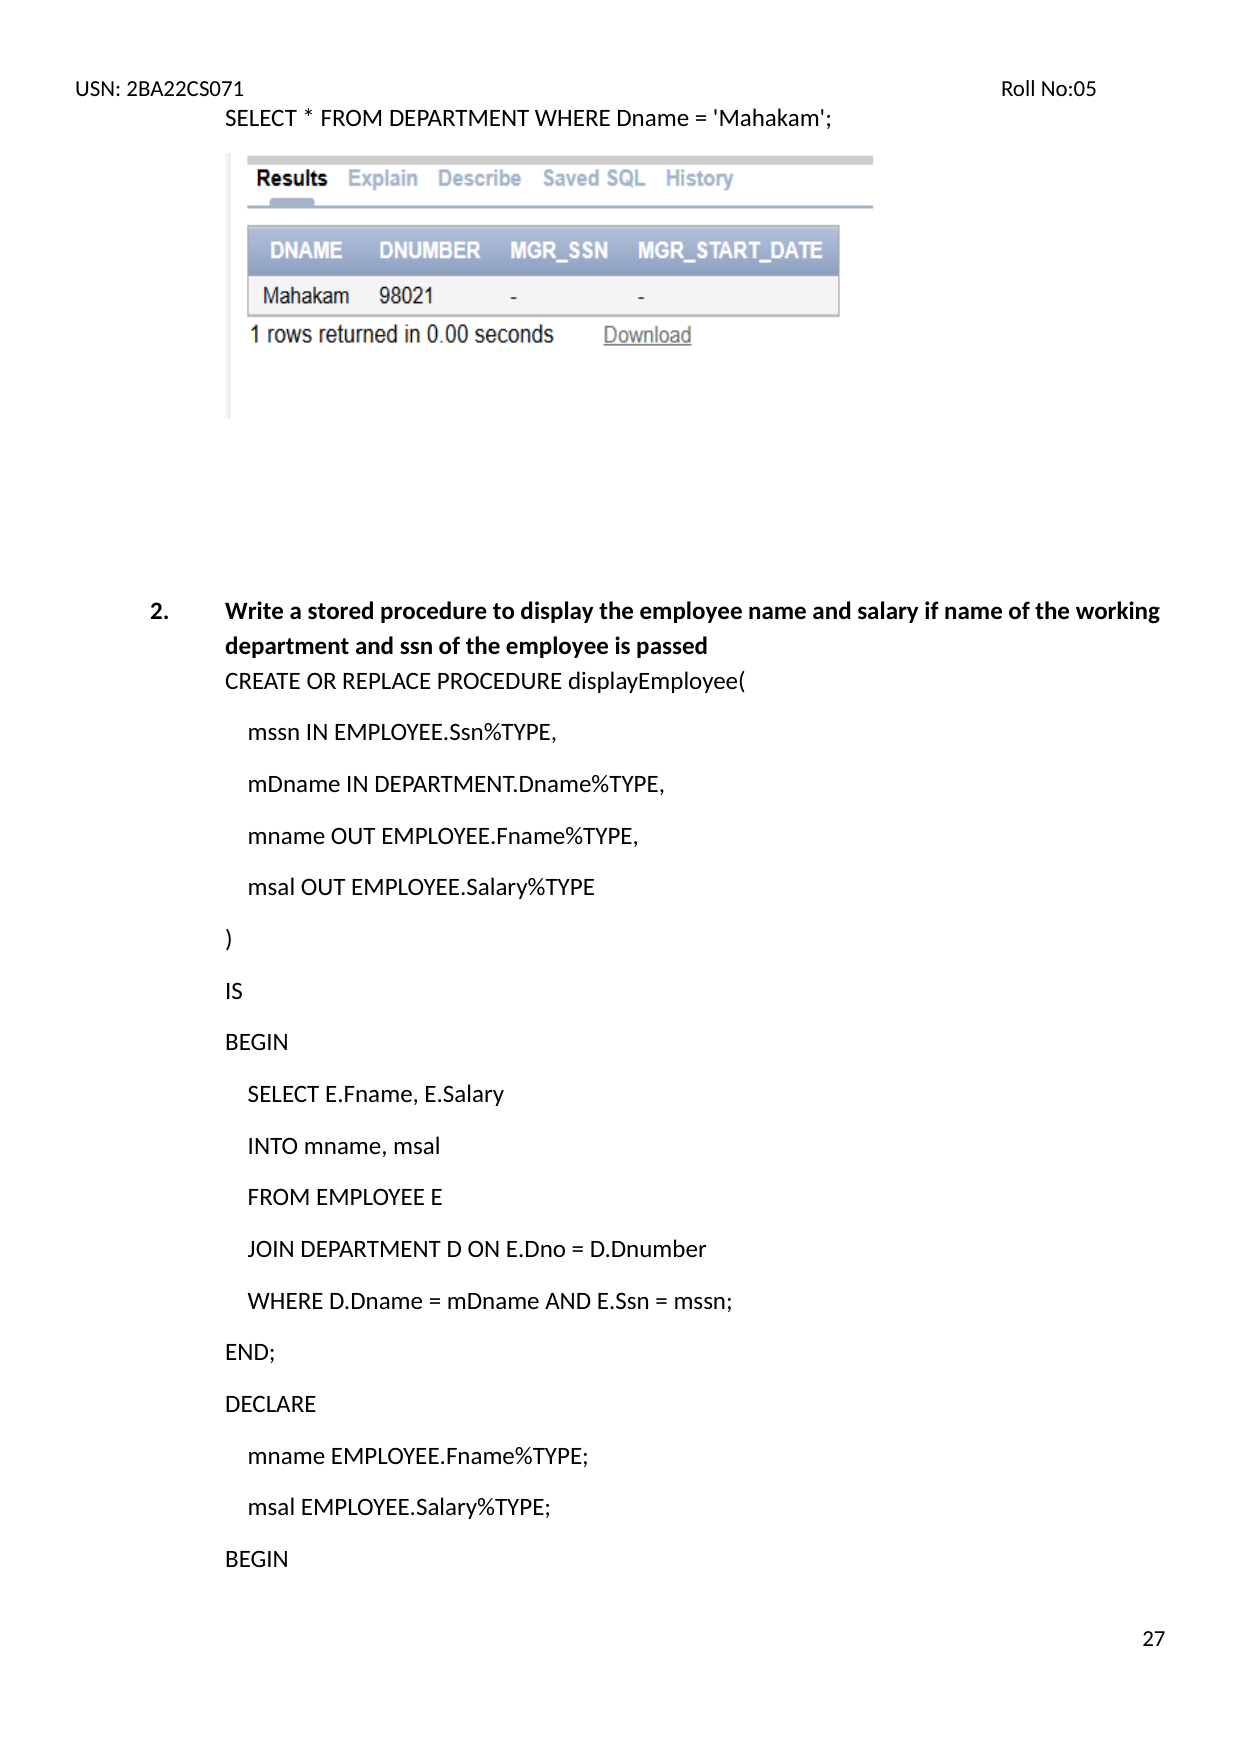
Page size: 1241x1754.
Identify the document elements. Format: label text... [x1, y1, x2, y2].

text msal EMPLOYEE.Salary%TYPE; [225, 1492, 1165, 1522]
text BEGIN [225, 1543, 1165, 1574]
text BEGIN [225, 1027, 1165, 1057]
text SELECT * FROM DEPARTMENT WHERE Dname = 'Mahakam'; [225, 102, 1165, 132]
text JOIN DEPARTMENT D ON E.Dno = D.Dnumber [225, 1233, 1165, 1264]
text INTO mname, msal [225, 1130, 1165, 1160]
picture [225, 153, 874, 419]
text mssn IN EMPLOYEE.Ssn%TYPE, [225, 717, 1165, 747]
text FROM EMPLOYEE E [225, 1182, 1165, 1212]
text IS [225, 975, 1165, 1005]
text msal OUT EMPLOYEE.Salary%TYPE [225, 872, 1165, 902]
text SELECT E.Fname, E.Salary [225, 1078, 1165, 1109]
text CREATE OR REPLACE PROCEDURE displayEmployee( [225, 665, 1165, 695]
text ) [225, 923, 1165, 954]
text mname OUT EMPLOYEE.Fname%TYPE, [225, 820, 1165, 850]
text END; [225, 1337, 1165, 1367]
text WHERE D.Dname = mDname AND E.Ssn = mssn; [225, 1285, 1165, 1315]
text mDname IN DEPARTMENT.Dname%TYPE, [225, 768, 1165, 799]
text mname EMPLOYEE.Fname%TYPE; [225, 1440, 1165, 1470]
list Write a stored procedure to display the employee name and salary if name of the working department and ssn of the employee is passed [150, 595, 1165, 660]
text DECLARE [225, 1388, 1165, 1419]
